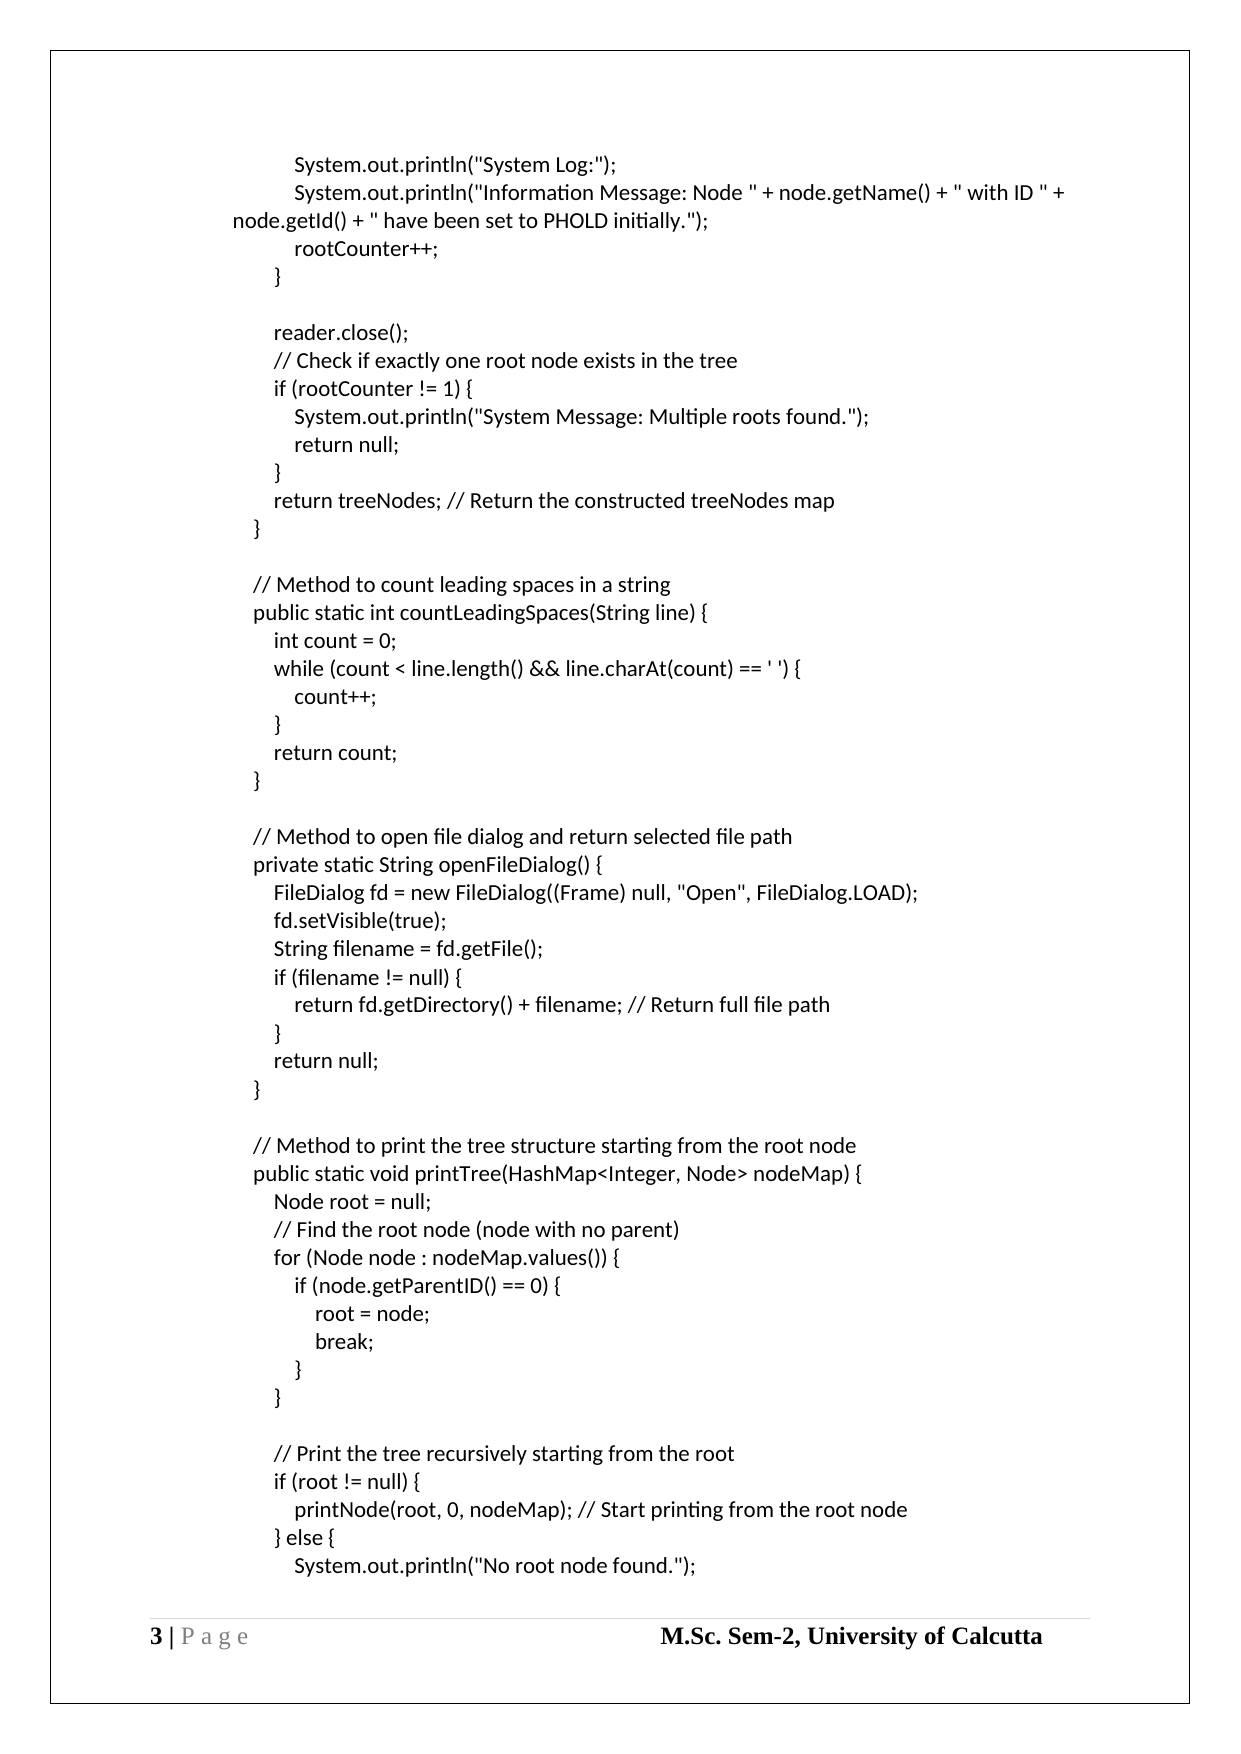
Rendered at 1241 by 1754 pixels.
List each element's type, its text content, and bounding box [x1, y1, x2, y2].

list } [232, 514, 1090, 542]
list // Method to count leading spaces in a string [232, 570, 1090, 598]
list } [232, 1075, 1090, 1103]
list String filename = fd.getFile(); [232, 934, 1090, 963]
list } else { [232, 1523, 1090, 1551]
list private static String openFileDialog() { [232, 851, 1090, 878]
list // Method to open file dialog and return selected file path [232, 822, 1090, 851]
list return null; [232, 430, 1090, 458]
list return null; [232, 1047, 1090, 1075]
list for (Node node : nodeMap.values()) { [232, 1243, 1090, 1271]
list System.out.println("System Message: Multiple roots found."); [232, 402, 1090, 430]
list public static int countLeadingSpaces(String line) { [232, 598, 1090, 626]
list if (root != null) { [232, 1467, 1090, 1495]
list count++; [232, 682, 1090, 710]
list Node root = null; [232, 1187, 1090, 1215]
list root = node; [232, 1299, 1090, 1327]
list printNode(root, 0, nodeMap); // Start printing from the root node [232, 1495, 1090, 1523]
list // Find the root node (node with no parent) [232, 1215, 1090, 1243]
list int count = 0; [232, 626, 1090, 654]
list while (count < line.length() && line.charAt(count) == ' ') { [232, 654, 1090, 682]
list if (rootCounter != 1) { [232, 374, 1090, 402]
list return count; [232, 738, 1090, 766]
list rootCounter++; [232, 234, 1090, 262]
list } [232, 1019, 1090, 1047]
list } [232, 710, 1090, 738]
list public static void printTree(HashMap<Integer, Node> nodeMap) { [232, 1159, 1090, 1187]
list // Check if exactly one root node exists in the tree [232, 346, 1090, 374]
list // Print the tree recursively starting from the root [232, 1439, 1090, 1467]
list } [232, 458, 1090, 486]
list System.out.println("No root node found."); [232, 1551, 1090, 1579]
list System.out.println("Information Message: Node " + node.getName() + " with ID " + node.getId() + " have been set to PHOLD initially."); [232, 178, 1090, 234]
list } [232, 1383, 1090, 1411]
list } [232, 262, 1090, 290]
list FileDialog fd = new FileDialog((Frame) null, "Open", FileDialog.LOAD); [232, 878, 1090, 907]
list System.out.println("System Log:"); [232, 150, 1090, 178]
list fd.setVisible(true); [232, 907, 1090, 934]
list return treeNodes; // Return the constructed treeNodes map [232, 486, 1090, 514]
list if (node.getParentID() == 0) { [232, 1271, 1090, 1299]
list reader.close(); [232, 318, 1090, 346]
list if (filename != null) { [232, 963, 1090, 991]
list } [232, 766, 1090, 794]
list // Method to print the tree structure starting from the root node [232, 1131, 1090, 1159]
list return fd.getDirectory() + filename; // Return full file path [232, 991, 1090, 1019]
list } [232, 1355, 1090, 1383]
list break; [232, 1327, 1090, 1355]
